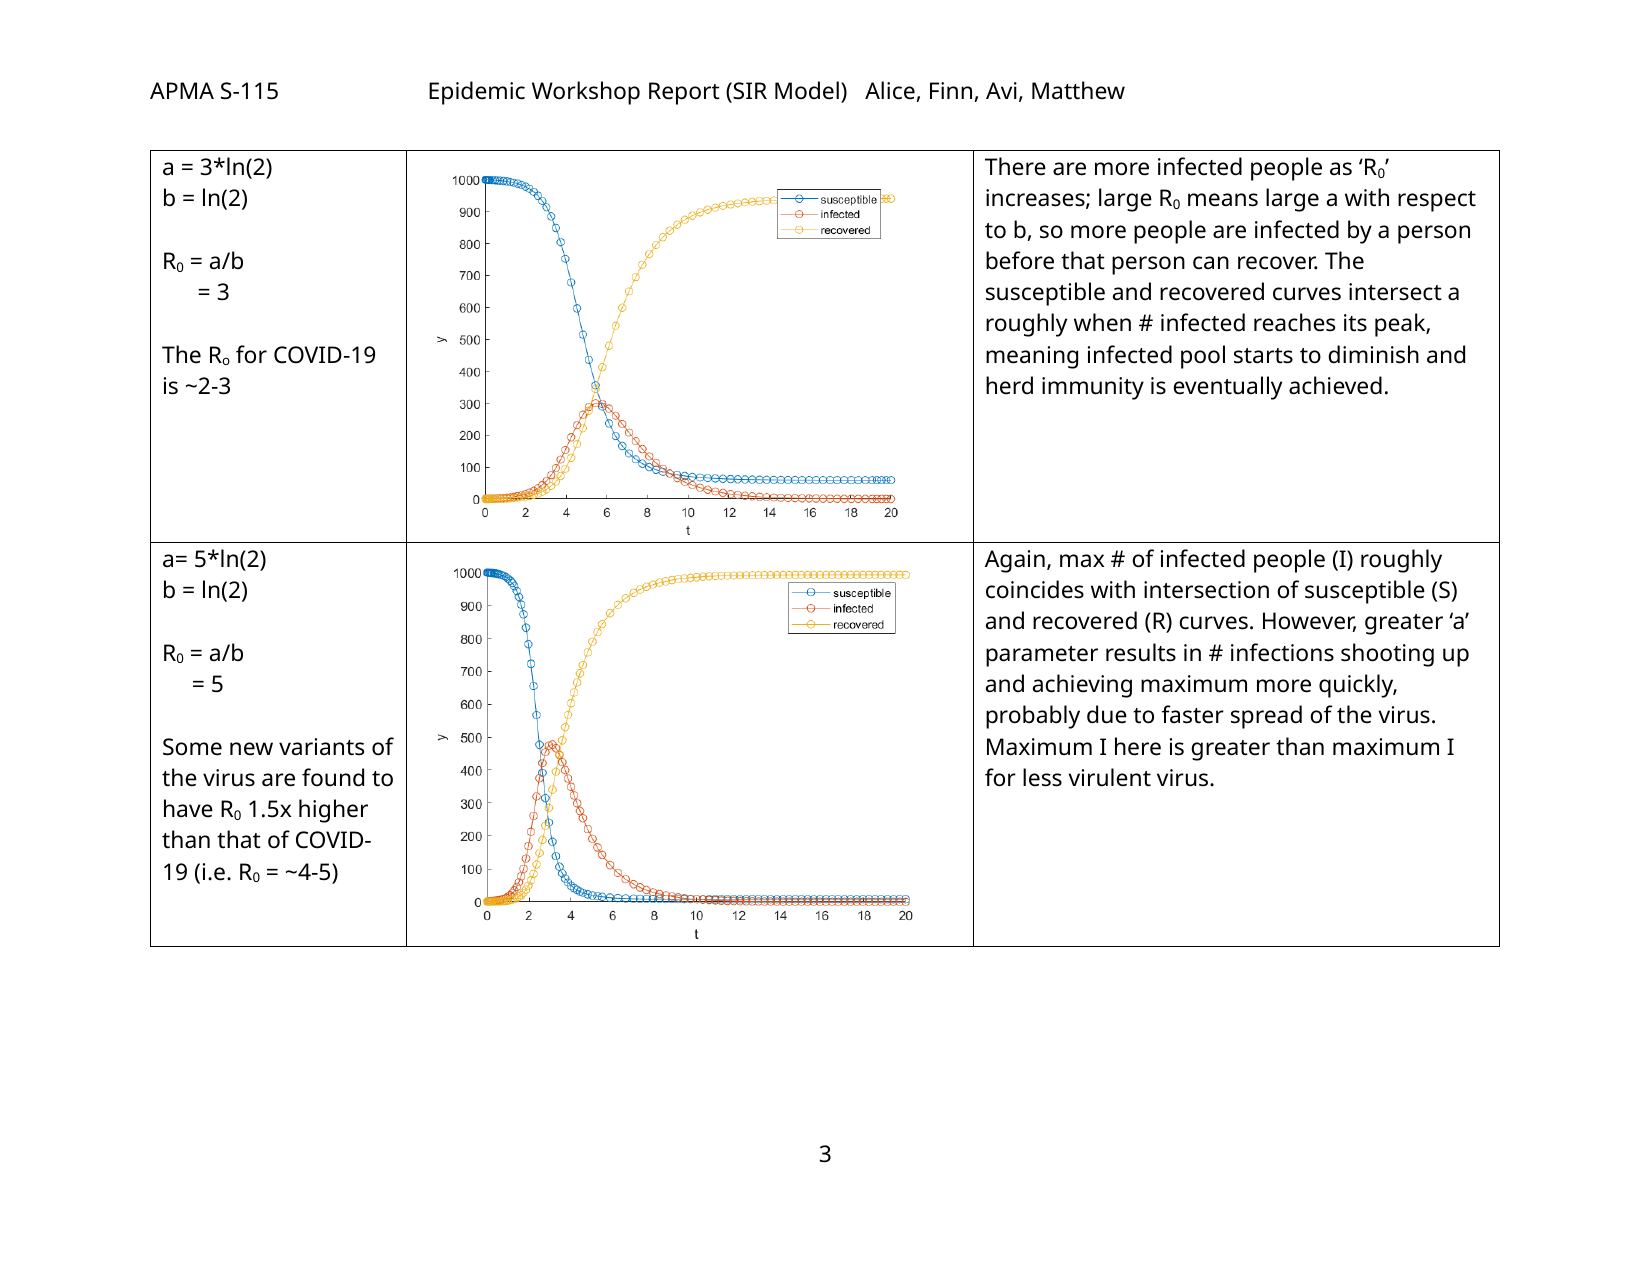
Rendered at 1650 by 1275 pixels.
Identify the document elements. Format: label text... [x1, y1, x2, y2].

table_cell a = 3*ln(2) b = ln(2) R0 = a/b = 3 The Ro for COVID-19 is ~2-3 [151, 151, 406, 542]
table_cell Again, max # of infected people (I) roughly coincides with intersection of susceptible (S) and recovered (R) curves. However, greater ‘a’ parameter results in # infections shooting up and achieving maximum more quickly, probably due to faster spread of the virus. Maximum I here is greater than maximum I for less virulent virus. [974, 543, 1499, 946]
table_cell [407, 151, 417, 542]
table_cell There are more infected people as ‘R0’ increases; large R0 means large a with respect to b, so more people are infected by a person before that person can recover. The susceptible and recovered curves intersect a roughly when # infected reaches its peak, meaning infected pool starts to diminish and herd immunity is eventually achieved. [974, 151, 1499, 542]
table_cell a= 5*ln(2) b = ln(2) R0 = a/b = 5 Some new variants of the virus are found to have R0 1.5x higher than that of COVID-19 (i.e. R0 = ~4-5) [151, 543, 406, 946]
table_cell [407, 543, 417, 946]
picture [417, 543, 956, 946]
table_cell [940, 151, 973, 542]
table_cell [956, 543, 973, 946]
picture [417, 151, 940, 542]
